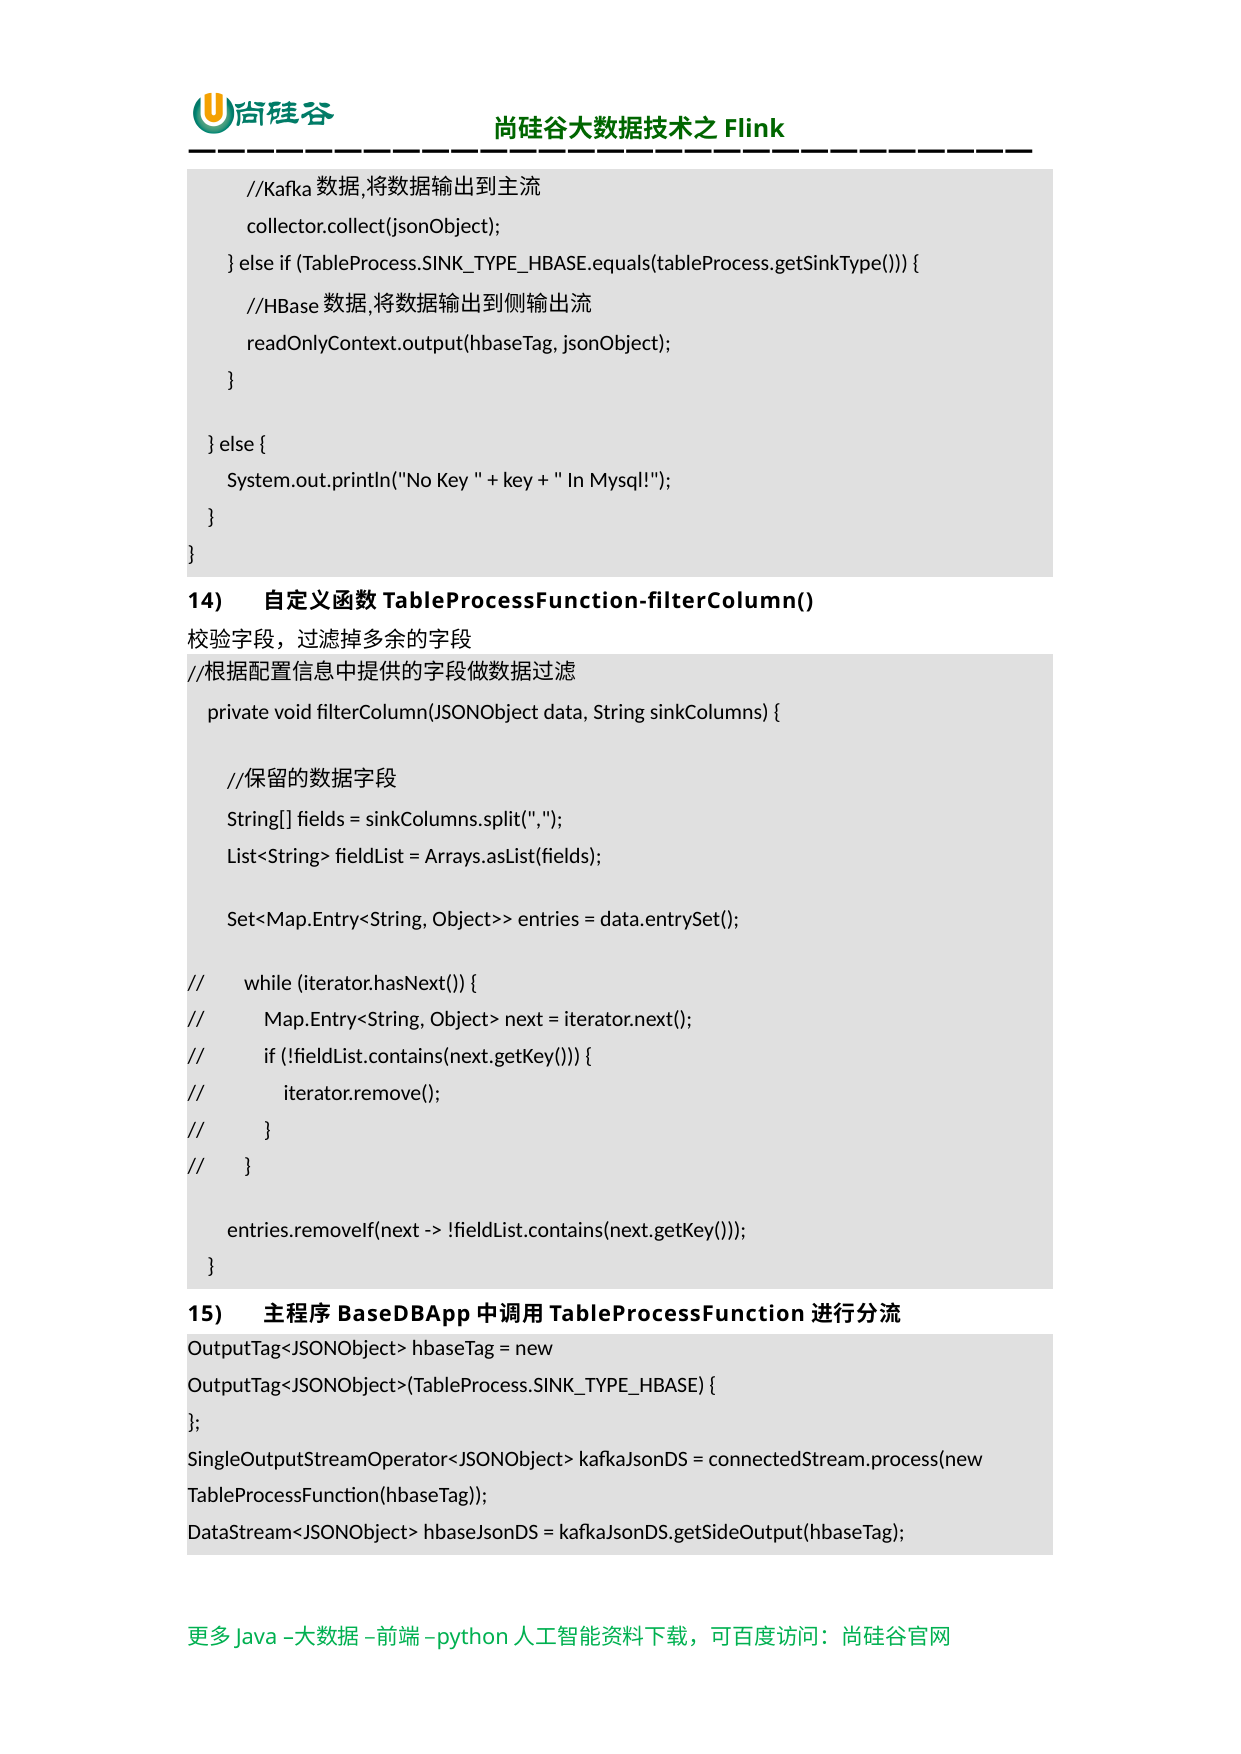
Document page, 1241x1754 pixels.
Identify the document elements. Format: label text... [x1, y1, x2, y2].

text //HBase数据,将数据输出到侧输出流 [187, 286, 1053, 329]
text System.out.println("No Key " + key + " In Mysql!"); [187, 466, 1053, 503]
text // iterator.remove(); [187, 1079, 1053, 1116]
text } [187, 503, 1053, 540]
text DataStream<JSONObject> hbaseJsonDS = kafkaJsonDS.getSideOutput(hbaseTag); [187, 1518, 1053, 1555]
text // while (iterator.hasNext()) { [187, 969, 1053, 1005]
picture [187, 88, 338, 138]
text collector.collect(jsonObject); [187, 212, 1053, 249]
text OutputTag<JSONObject> hbaseTag = new OutputTag<JSONObject>(TableProcess.SINK_TYPE_HBASE) { [187, 1334, 1053, 1408]
text } [187, 540, 1053, 577]
text } else { [187, 430, 1053, 466]
text // Map.Entry<String, Object> next = iterator.next(); [187, 1005, 1053, 1042]
text 校验字段，过滤掉多余的字段 [187, 622, 1053, 654]
text }; [187, 1408, 1053, 1445]
text private void filterColumn(JSONObject data, String sinkColumns) { [187, 698, 1053, 735]
text } else if (TableProcess.SINK_TYPE_HBASE.equals(tableProcess.getSinkType())) { [187, 249, 1053, 286]
text } [187, 366, 1053, 403]
subtitle 自定义函数TableProcessFunction-filterColumn() [187, 583, 1053, 616]
text // } [187, 1152, 1053, 1189]
text Set<Map.Entry<String, Object>> entries = data.entrySet(); [187, 905, 1053, 942]
text } [187, 1253, 1053, 1289]
text SingleOutputStreamOperator<JSONObject> kafkaJsonDS = connectedStream.process(new TableProcessFunction(hbaseTag)); [187, 1445, 1053, 1518]
text //Kafka数据,将数据输出到主流 [187, 169, 1053, 212]
text String[] fields = sinkColumns.split(","); [187, 805, 1053, 842]
text readOnlyContext.output(hbaseTag, jsonObject); [187, 329, 1053, 366]
text // } [187, 1116, 1053, 1152]
text //根据配置信息中提供的字段做数据过滤 [187, 654, 1053, 698]
text //保留的数据字段 [187, 761, 1053, 805]
subtitle 主程序BaseDBApp中调用TableProcessFunction进行分流 [187, 1296, 1053, 1328]
text // if (!fieldList.contains(next.getKey())) { [187, 1042, 1053, 1079]
text List<String> fieldList = Arrays.asList(fields); [187, 842, 1053, 878]
text entries.removeIf(next -> !fieldList.contains(next.getKey())); [187, 1216, 1053, 1253]
